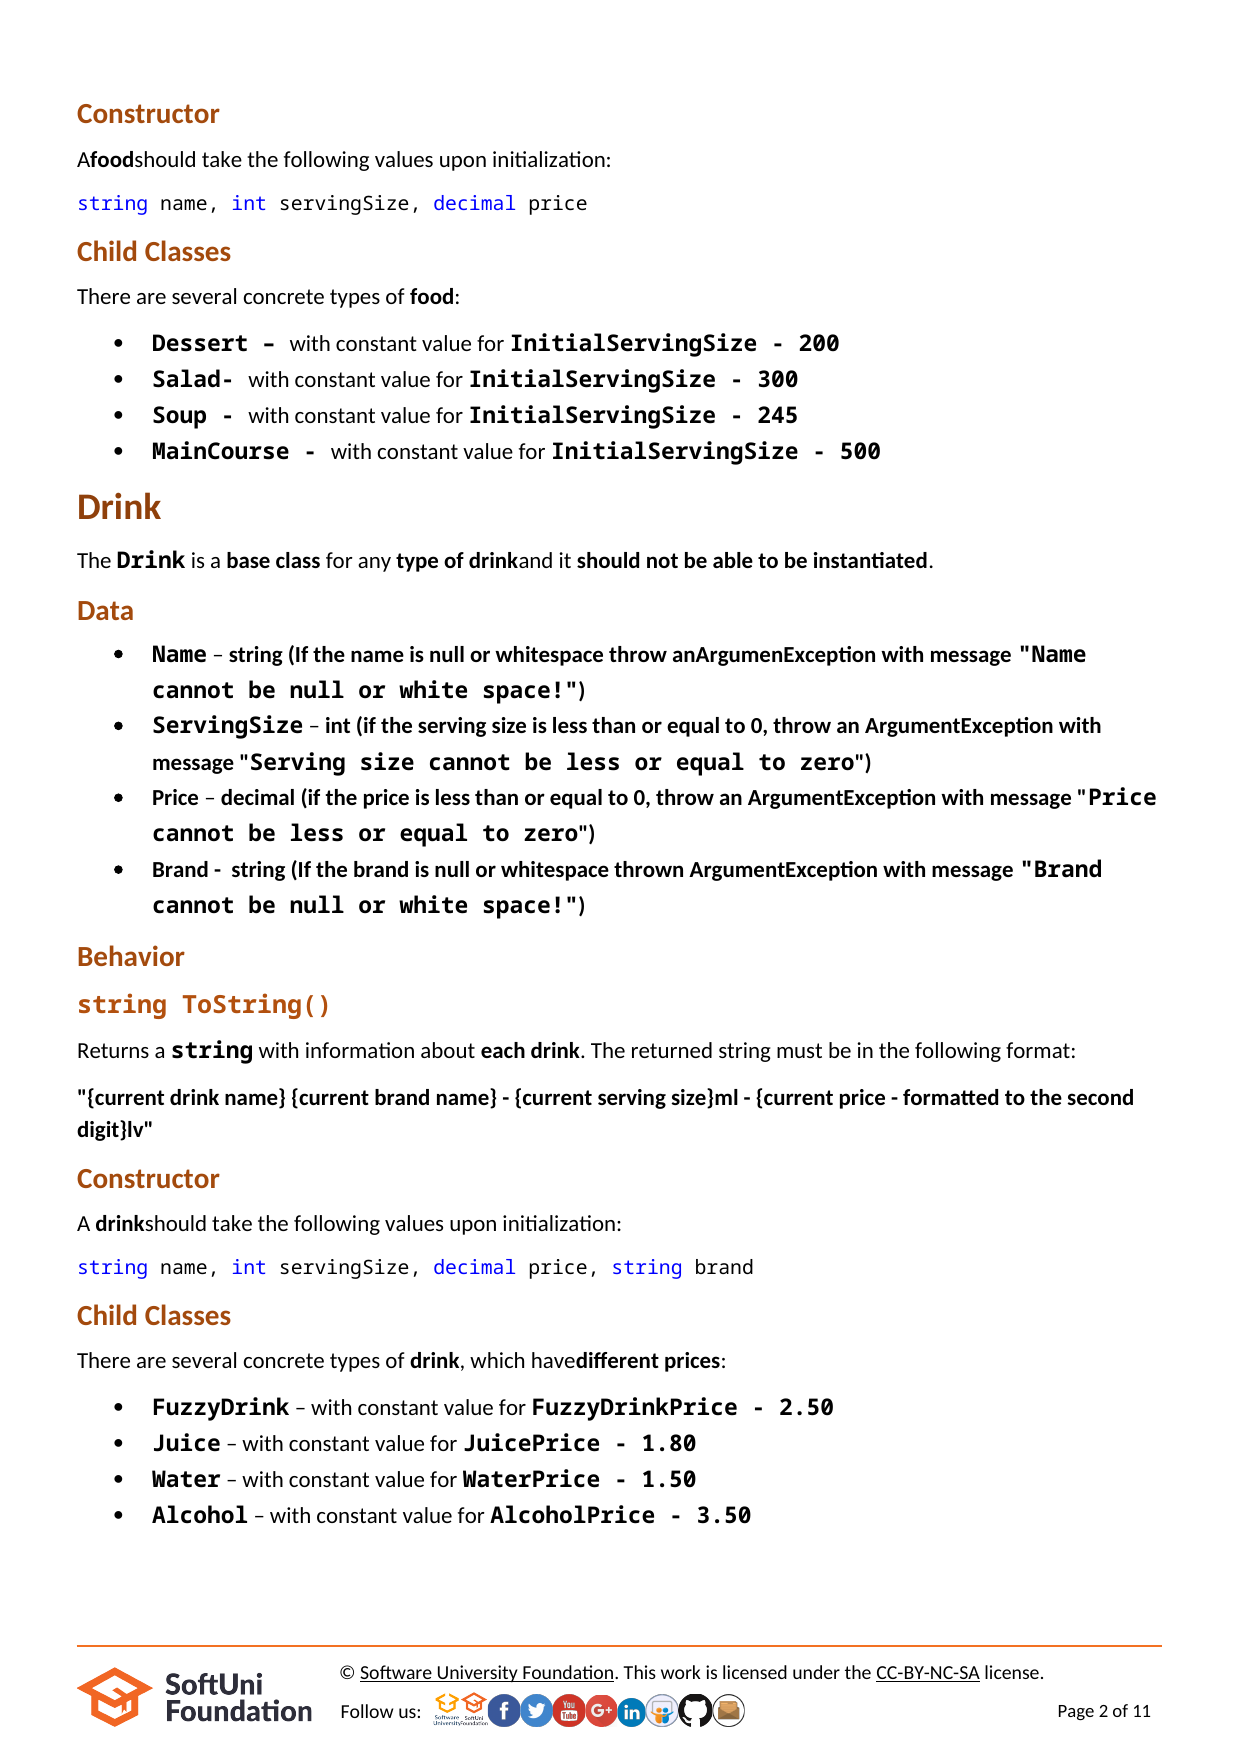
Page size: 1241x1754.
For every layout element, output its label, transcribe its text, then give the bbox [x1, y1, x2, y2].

list Water – with constant value for WaterPrice - 1.50 [114, 1463, 1163, 1494]
text Afoodshould take the following values upon initialization: [77, 145, 1163, 173]
text A drinkshould take the following values upon initialization: [77, 1209, 1163, 1237]
text There are several concrete types of food: [77, 282, 1163, 310]
picture [638, 1694, 745, 1727]
list Soup - with constant value for InitialServingSize - 245 [114, 399, 1163, 430]
list FuzzyDrink – with constant value for FuzzyDrinkPrice - 2.50 [114, 1391, 1163, 1422]
list Brand - string (If the brand is null or whitespace thrown ArgumentException with message "Brand cannot be null or white space!") [114, 853, 1163, 920]
subtitle string ToString() [77, 987, 1163, 1021]
text The Drink is a base class for any type of drinkand it should not be able to be instantiated. [77, 544, 1163, 575]
list ServingSize – int (if the serving size is less than or equal to 0, throw an ArgumentException with message "Serving size cannot be less or equal to zero") [114, 709, 1163, 777]
subtitle Child Classes [77, 1297, 1163, 1333]
subtitle Constructor [77, 1160, 1163, 1195]
subtitle Behavior [77, 938, 1163, 973]
list Dessert – with constant value for InitialServingSize - 200 [114, 327, 1163, 358]
text There are several concrete types of drink, which havedifferent prices: [77, 1346, 1163, 1374]
text string name, int servingSize, decimal price [77, 189, 1163, 216]
subtitle Constructor [77, 95, 1163, 131]
list Juice – with constant value for JuicePrice - 1.80 [114, 1427, 1163, 1458]
picture [76, 1667, 312, 1727]
list MainCourse - with constant value for InitialServingSize - 500 [114, 434, 1163, 466]
subtitle Data [77, 592, 1163, 628]
list Name – string (If the name is null or whitespace throw anArgumenException with message "Name cannot be null or white space!") [114, 638, 1163, 705]
subtitle Child Classes [77, 233, 1163, 268]
list Salad- with constant value for InitialServingSize - 300 [114, 363, 1163, 394]
text Returns a string with information about each drink. The returned string must be in the following format: [77, 1034, 1163, 1066]
subtitle Drink [77, 483, 1163, 529]
list Price – decimal (if the price is less than or equal to 0, throw an ArgumentException with message "Price cannot be less or equal to zero") [114, 781, 1163, 848]
list Alcohol – with constant value for AlcoholPrice - 3.50 [114, 1499, 1163, 1530]
picture [433, 1692, 625, 1727]
text string name, int servingSize, decimal price, string brand [77, 1254, 1163, 1281]
text "{current drink name} {current brand name} - {current serving size}ml - {current price - formatted to the second digit}lv" [77, 1083, 1163, 1143]
